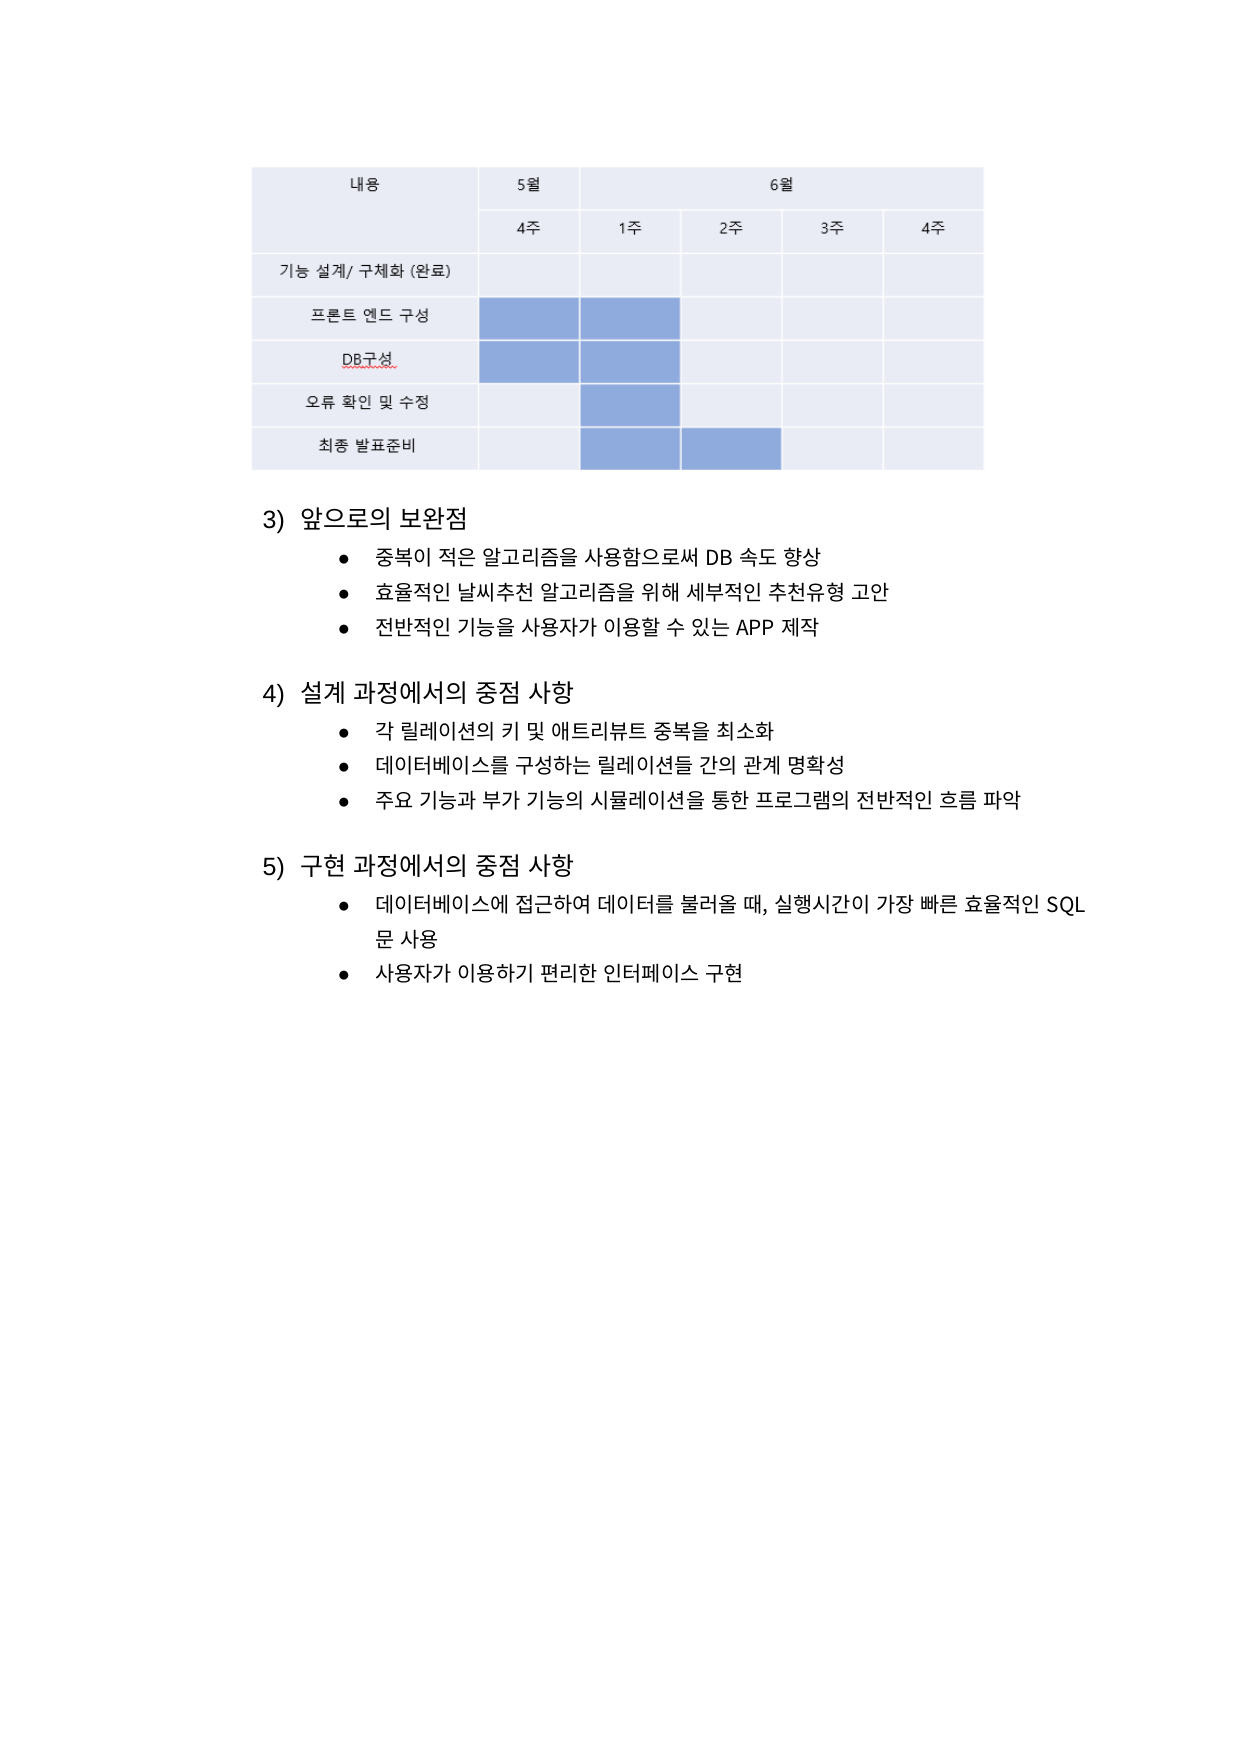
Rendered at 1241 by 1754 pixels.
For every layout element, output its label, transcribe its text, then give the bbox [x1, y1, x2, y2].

list 데이터베이스에 접근하여 데이터를 불러올 때, 실행시간이 가장 빠른 효율적인 SQL문 사용 [337, 888, 1090, 953]
list 전반적인 기능을 사용자가 이용할 수 있는 APP 제작 [337, 611, 1090, 641]
picture [236, 150, 1004, 497]
list 효율적인 날씨추천 알고리즘을 위해 세부적인 추천유형 고안 [337, 576, 1090, 607]
list 사용자가 이용하기 편리한 인터페이스 구현 [337, 957, 1090, 988]
list 앞으로의 보완점 [262, 500, 1090, 536]
list 설계 과정에서의 중점 사항 [262, 673, 1090, 709]
list 구현 과정에서의 중점 사항 [262, 846, 1090, 883]
list 데이터베이스를 구성하는 릴레이션들 간의 관계 명확성 [337, 749, 1090, 780]
list 주요 기능과 부가 기능의 시뮬레이션을 통한 프로그램의 전반적인 흐름 파악 [337, 784, 1090, 814]
list 중복이 적은 알고리즘을 사용함으로써 DB 속도 향상 [337, 542, 1090, 572]
list 각 릴레이션의 키 및 애트리뷰트 중복을 최소화 [337, 715, 1090, 745]
